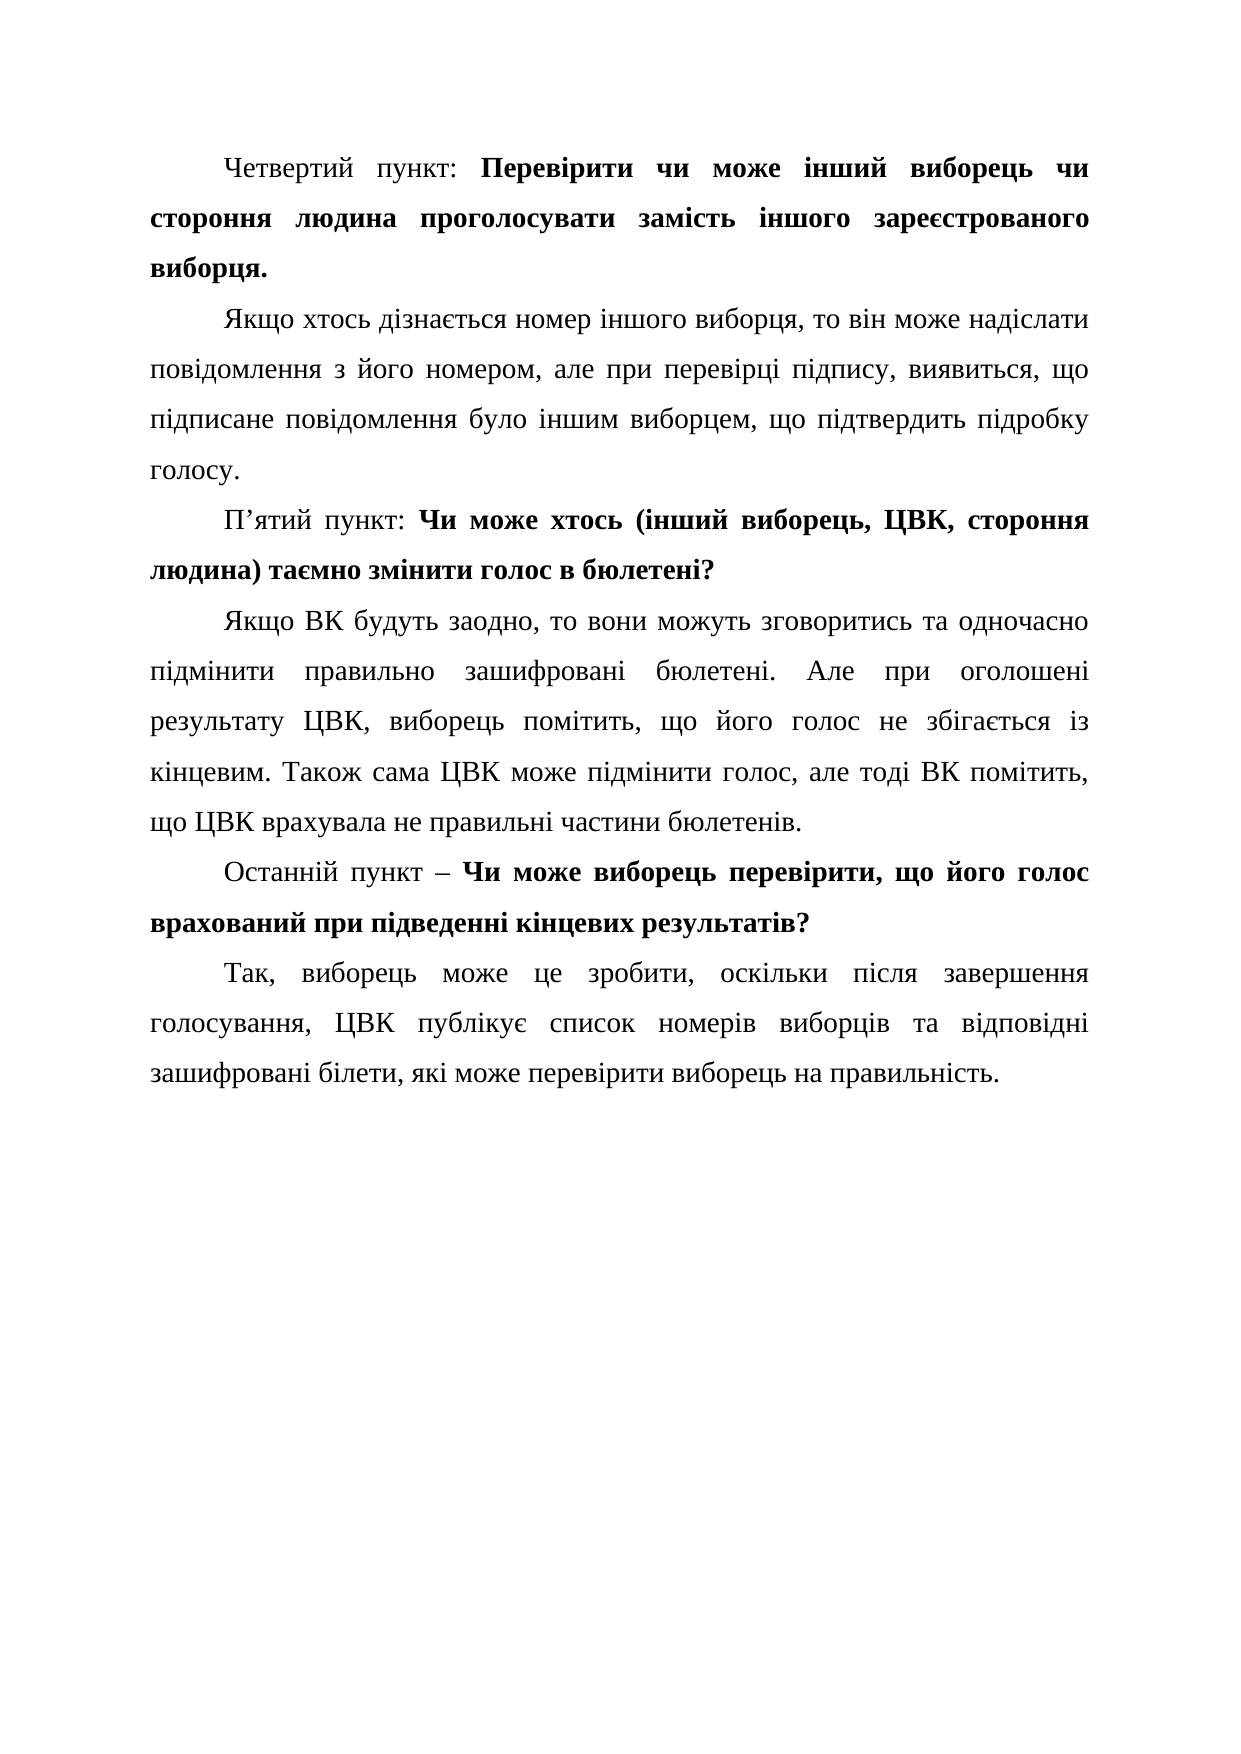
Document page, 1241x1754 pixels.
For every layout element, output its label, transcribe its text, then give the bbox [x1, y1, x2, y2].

text П’ятий пункт: Чи може хтось (інший виборець, ЦВК, стороння людина) таємно змінити голос в бюлетені? [150, 502, 1090, 586]
text Четвертий пункт: Перевірити чи може інший виборець чи стороння людина проголосувати замість іншого зареєстрованого виборця. [150, 150, 1090, 284]
text Якщо ВК будуть заодно, то вони можуть зговоритись та одночасно підмінити правильно зашифровані бюлетені. Але при оголошені результату ЦВК, виборець помітить, що його голос не збігається із кінцевим. Також сама ЦВК може підмінити голос, але тоді ВК помітить, що ЦВК врахувала не правильні частини бюлетенів. [150, 603, 1090, 838]
text Останній пункт – Чи може виборець перевірити, що його голос врахований при підведенні кінцевих результатів? [150, 854, 1090, 938]
text Так, виборець може це зробити, оскільки після завершення голосування, ЦВК публікує список номерів виборців та відповідні зашифровані білети, які може перевірити виборець на правильність. [150, 955, 1090, 1089]
text Якщо хтось дізнається номер іншого виборця, то він може надіслати повідомлення з його номером, але при перевірці підпису, виявиться, що підписане повідомлення було іншим виборцем, що підтвердить підробку голосу. [150, 301, 1090, 485]
